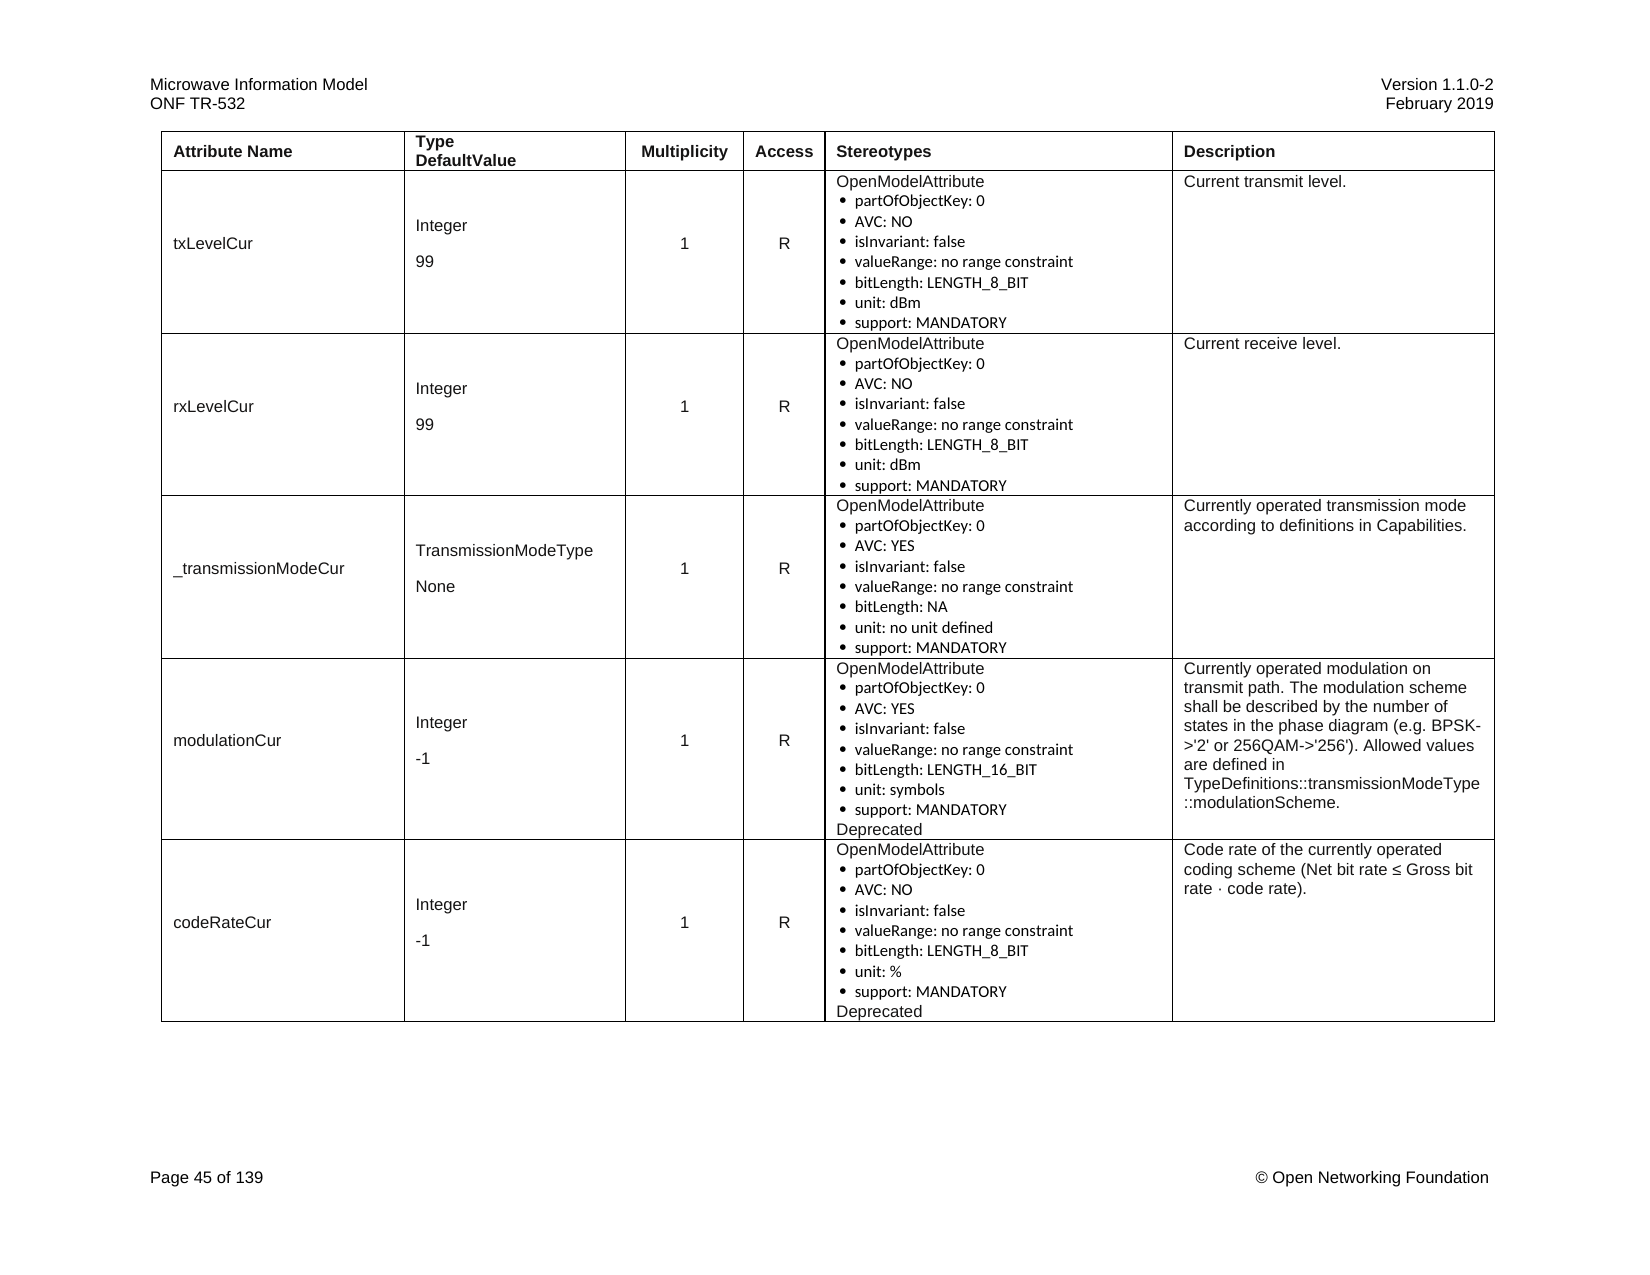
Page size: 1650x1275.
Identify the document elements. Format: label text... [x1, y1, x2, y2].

table_cell 1 [626, 334, 743, 495]
table_cell OpenModelAttribute partOfObjectKey: 0 AVC: NO isInvariant: false valueRange: no range constraint bitLength: LENGTH_8_BIT unit: dBm support: MANDATORY [826, 334, 1172, 495]
table_cell codeRateCur [162, 840, 404, 1021]
table_cell 1 [626, 496, 743, 658]
table_cell Code rate of the currently operated coding scheme (Net bit rate ≤ Gross bit rate · code rate). [1173, 840, 1494, 1021]
table_cell txLevelCur [162, 171, 404, 333]
table_cell modulationCur [162, 659, 404, 839]
table_header Stereotypes [826, 132, 1172, 170]
table_cell OpenModelAttribute partOfObjectKey: 0 AVC: YES isInvariant: false valueRange: no range constraint bitLength: NA unit: no unit defined support: MANDATORY [826, 496, 1172, 658]
table_header Description [1173, 132, 1494, 170]
table_cell Integer 99 [405, 171, 625, 333]
table_cell Currently operated modulation on transmit path. The modulation scheme shall be described by the number of states in the phase diagram (e.g. BPSK->'2' or 256QAM->'256'). Allowed values are defined in TypeDefinitions::transmissionModeType::modulationScheme. [1173, 659, 1494, 839]
table_cell Integer -1 [405, 840, 625, 1021]
table_cell R [744, 171, 824, 333]
table_cell 1 [626, 171, 743, 333]
table_cell rxLevelCur [162, 334, 404, 495]
table_header Type DefaultValue [405, 132, 625, 170]
table_cell OpenModelAttribute partOfObjectKey: 0 AVC: NO isInvariant: false valueRange: no range constraint bitLength: LENGTH_8_BIT unit: % support: MANDATORY Deprecated [826, 840, 1172, 1021]
table_cell Current receive level. [1173, 334, 1494, 495]
table_cell R [744, 840, 824, 1021]
table_cell _transmissionModeCur [162, 496, 404, 658]
table_cell 1 [626, 659, 743, 839]
table_header Access [744, 132, 824, 170]
table_cell TransmissionModeType None [405, 496, 625, 658]
table_cell Integer 99 [405, 334, 625, 495]
table_header Attribute Name [162, 132, 404, 170]
table_cell R [744, 334, 824, 495]
table_cell R [744, 496, 824, 658]
table_cell Integer -1 [405, 659, 625, 839]
table_cell 1 [626, 840, 743, 1021]
table_header Multiplicity [626, 132, 743, 170]
table_cell R [744, 659, 824, 839]
table_cell OpenModelAttribute partOfObjectKey: 0 AVC: YES isInvariant: false valueRange: no range constraint bitLength: LENGTH_16_BIT unit: symbols support: MANDATORY Deprecated [826, 659, 1172, 839]
table_cell OpenModelAttribute partOfObjectKey: 0 AVC: NO isInvariant: false valueRange: no range constraint bitLength: LENGTH_8_BIT unit: dBm support: MANDATORY [826, 171, 1172, 333]
table_cell Current transmit level. [1173, 171, 1494, 333]
table_cell Currently operated transmission mode according to definitions in Capabilities. [1173, 496, 1494, 658]
